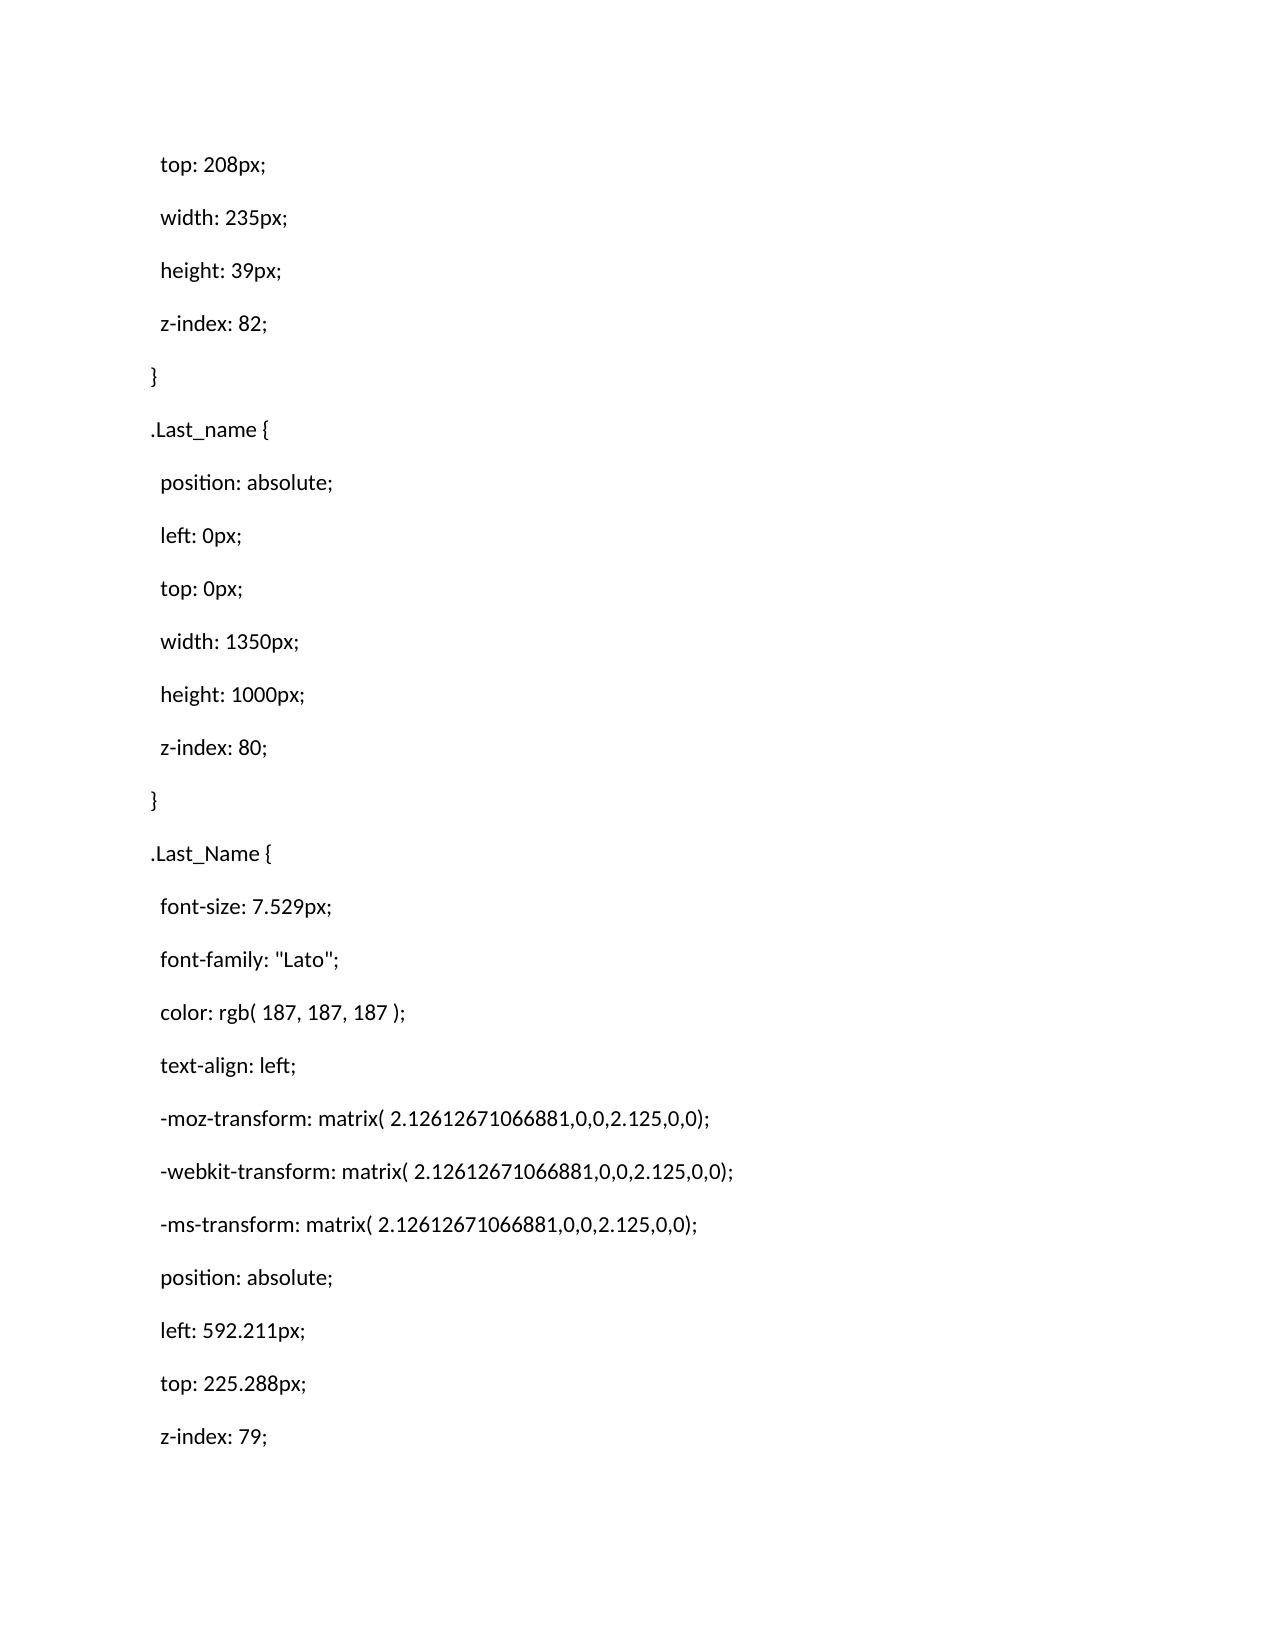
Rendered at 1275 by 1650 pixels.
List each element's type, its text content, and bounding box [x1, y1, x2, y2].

text left: 0px; [150, 521, 1125, 549]
text position: absolute; [150, 468, 1125, 496]
text height: 1000px; [150, 680, 1125, 708]
text position: absolute; [150, 1263, 1125, 1291]
text -webkit-transform: matrix( 2.12612671066881,0,0,2.125,0,0); [150, 1157, 1125, 1185]
text height: 39px; [150, 256, 1125, 284]
text z-index: 79; [150, 1422, 1125, 1451]
text z-index: 82; [150, 309, 1125, 337]
text font-size: 7.529px; [150, 892, 1125, 920]
text } [150, 362, 1125, 390]
text z-index: 80; [150, 733, 1125, 761]
text } [150, 786, 1125, 814]
text left: 592.211px; [150, 1316, 1125, 1344]
text top: 225.288px; [150, 1369, 1125, 1397]
text width: 235px; [150, 203, 1125, 231]
text .Last_Name { [150, 839, 1125, 867]
text font-family: "Lato"; [150, 945, 1125, 973]
text top: 0px; [150, 574, 1125, 602]
text top: 208px; [150, 150, 1125, 178]
text text-align: left; [150, 1051, 1125, 1079]
text width: 1350px; [150, 627, 1125, 655]
text .Last_name { [150, 415, 1125, 443]
text -ms-transform: matrix( 2.12612671066881,0,0,2.125,0,0); [150, 1210, 1125, 1238]
text -moz-transform: matrix( 2.12612671066881,0,0,2.125,0,0); [150, 1104, 1125, 1132]
text color: rgb( 187, 187, 187 ); [150, 998, 1125, 1026]
